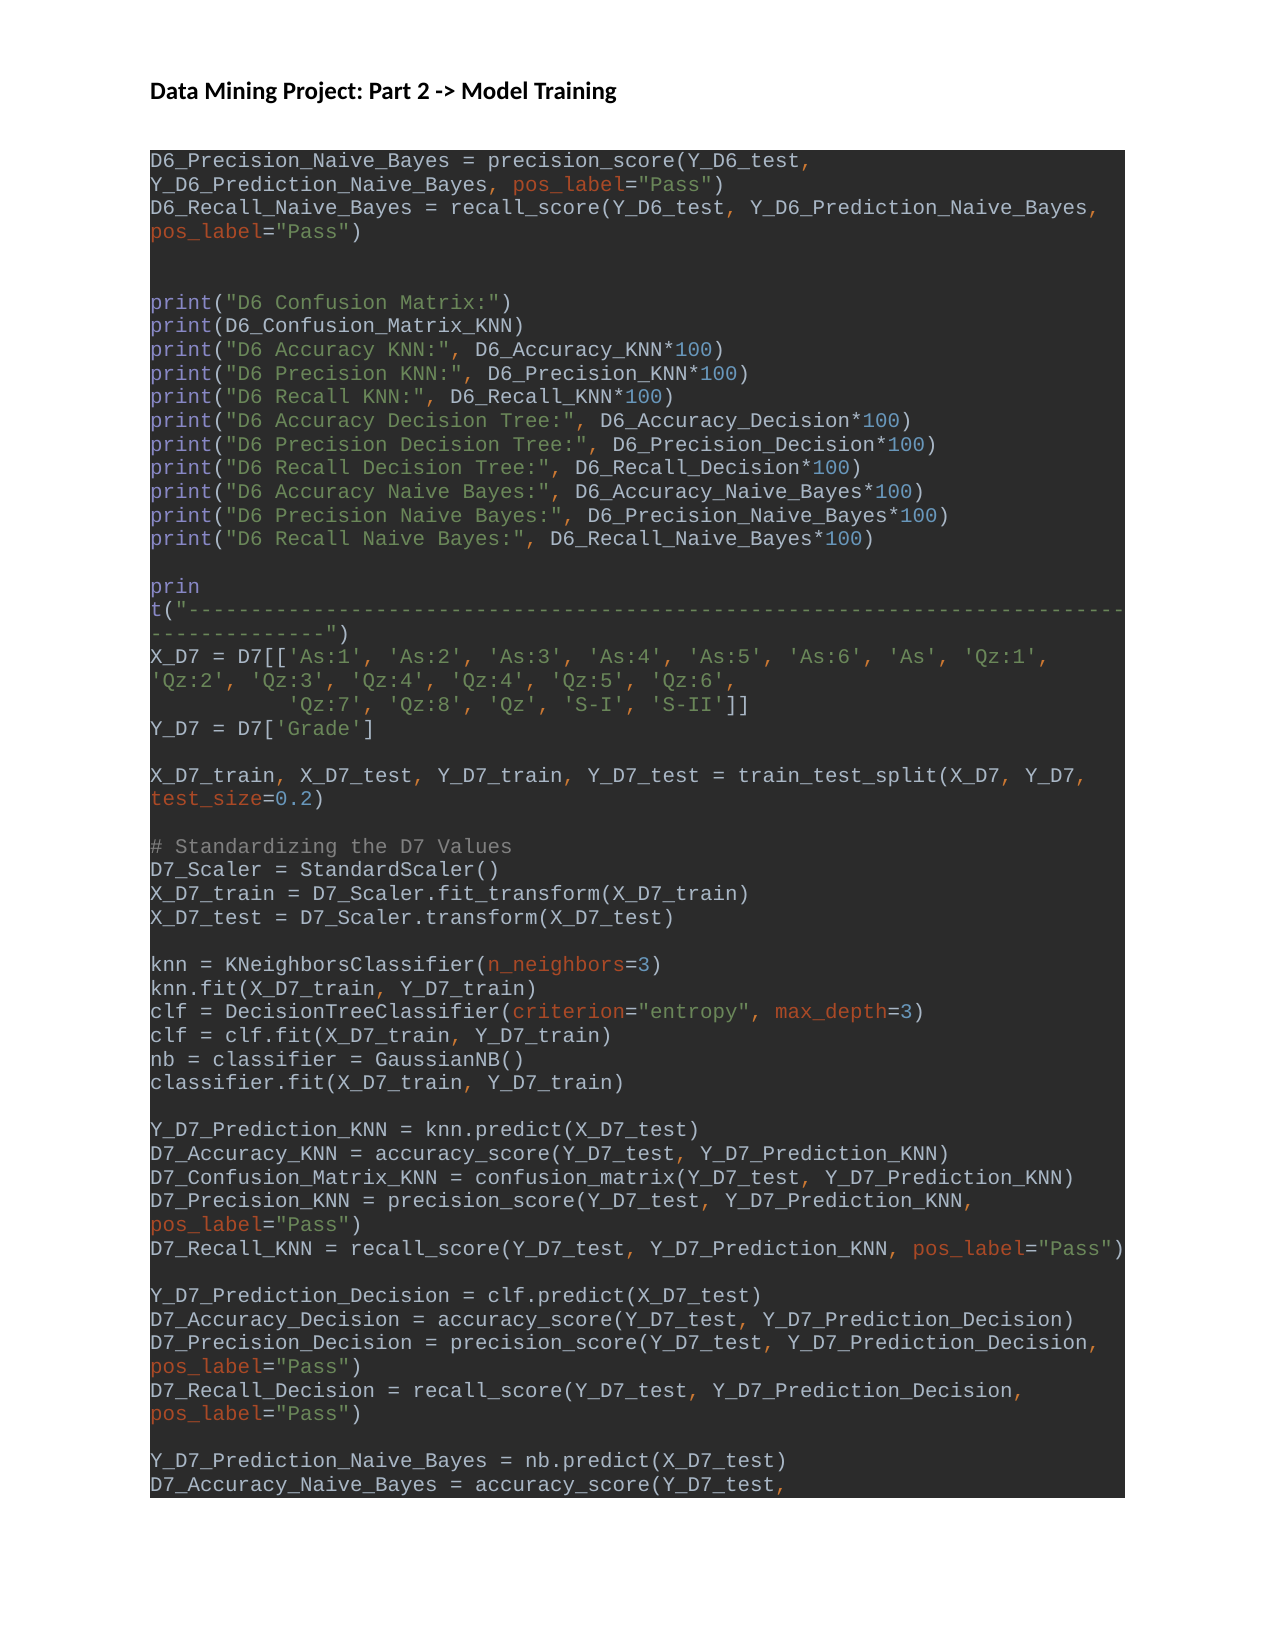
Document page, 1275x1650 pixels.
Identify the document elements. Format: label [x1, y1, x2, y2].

text [150, 150, 1125, 1498]
